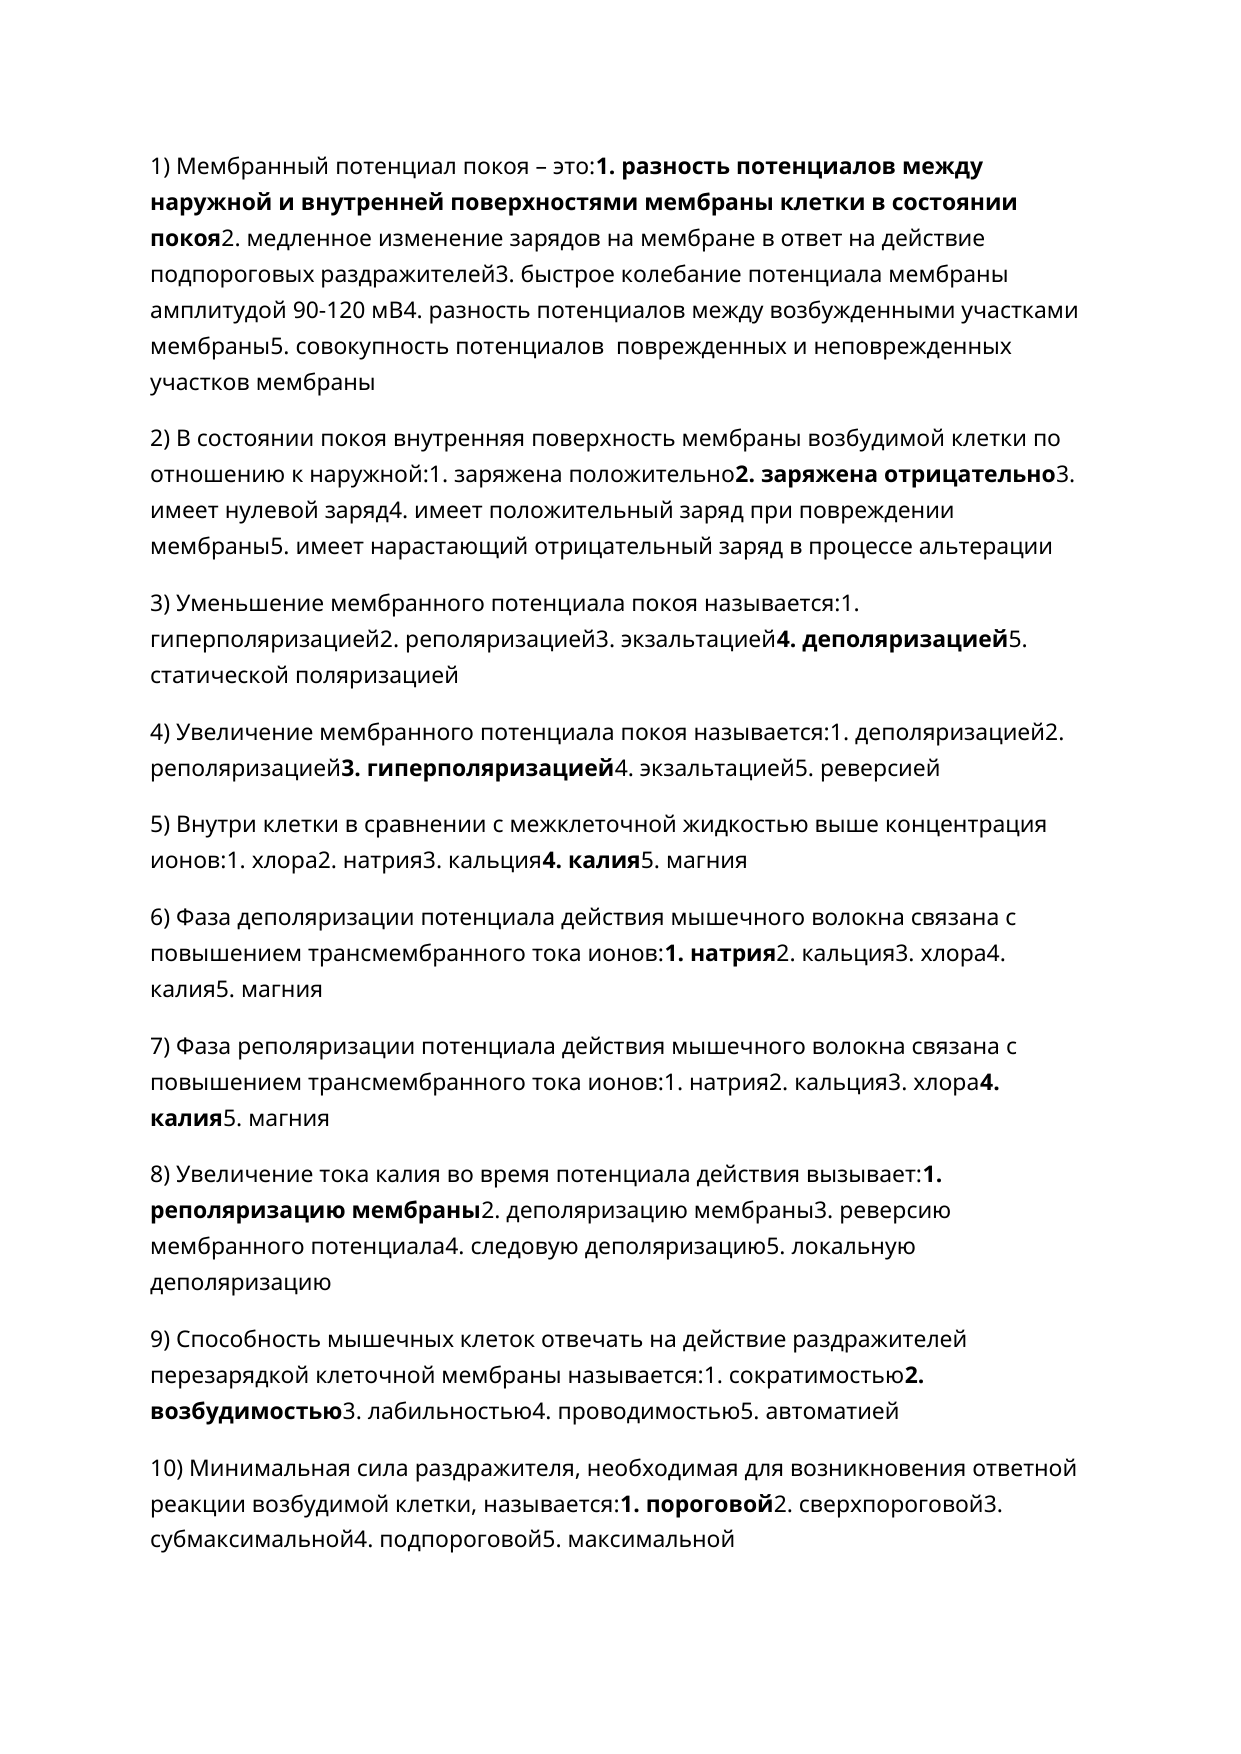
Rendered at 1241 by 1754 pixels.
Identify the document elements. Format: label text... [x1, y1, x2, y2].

text 6) Фаза деполяризации потенциала действия мышечного волокна связана с повышением трансмембранного тока ионов: 1. натрия 2. кальция 3. хлора 4. калия 5. магния [150, 901, 1090, 1004]
text 10) Минимальная сила раздражителя, необходимая для возникновения ответной реакции возбудимой клетки, называется: 1. пороговой 2. сверхпороговой 3. субмаксимальной 4. подпороговой 5. максимальной [150, 1452, 1090, 1555]
text 3) Уменьшение мембранного потенциала покоя называется: 1. гиперполяризацией 2. реполяризацией 3. экзальтацией 4. деполяризацией 5. статической поляризацией [150, 587, 1090, 690]
text 1) Мембранный потенциал покоя – это: 1. разность потенциалов между наружной и внутренней поверхностями мембраны клетки в состоянии покоя 2. медленное изменение зарядов на мембране в ответ на действие подпороговых раздражителей 3. быстрое колебание потенциала мембраны амплитудой 90-120 мВ 4. разность потенциалов между возбужденными участками мембраны 5. совокупность потенциалов поврежденных и неповрежденных участков мембраны [150, 150, 1090, 397]
text 2) В состоянии покоя внутренняя поверхность мембраны возбудимой клетки по отношению к наружной: 1. заряжена положительно 2. заряжена отрицательно 3. имеет нулевой заряд 4. имеет положительный заряд при повреждении мембраны 5. имеет нарастающий отрицательный заряд в процессе альтерации [150, 422, 1090, 561]
text 8) Увеличение тока калия во время потенциала действия вызывает: 1. реполяризацию мембраны 2. деполяризацию мембраны 3. реверсию мембранного потенциала 4. следовую деполяризацию 5. локальную деполяризацию [150, 1158, 1090, 1297]
text 5) Внутри клетки в сравнении с межклеточной жидкостью выше концентрация ионов: 1. хлора 2. натрия 3. кальция 4. калия 5. магния [150, 808, 1090, 876]
text 9) Способность мышечных клеток отвечать на действие раздражителей перезарядкой клеточной мембраны называется: 1. сократимостью 2. возбудимостью 3. лабильностью 4. проводимостью 5. автоматией [150, 1323, 1090, 1426]
text 4) Увеличение мембранного потенциала покоя называется: 1. деполяризацией 2. реполяризацией 3. гиперполяризацией 4. экзальтацией 5. реверсией [150, 716, 1090, 783]
text 7) Фаза реполяризации потенциала действия мышечного волокна связана с повышением трансмембранного тока ионов: 1. натрия 2. кальция 3. хлора 4. калия 5. магния [150, 1030, 1090, 1133]
